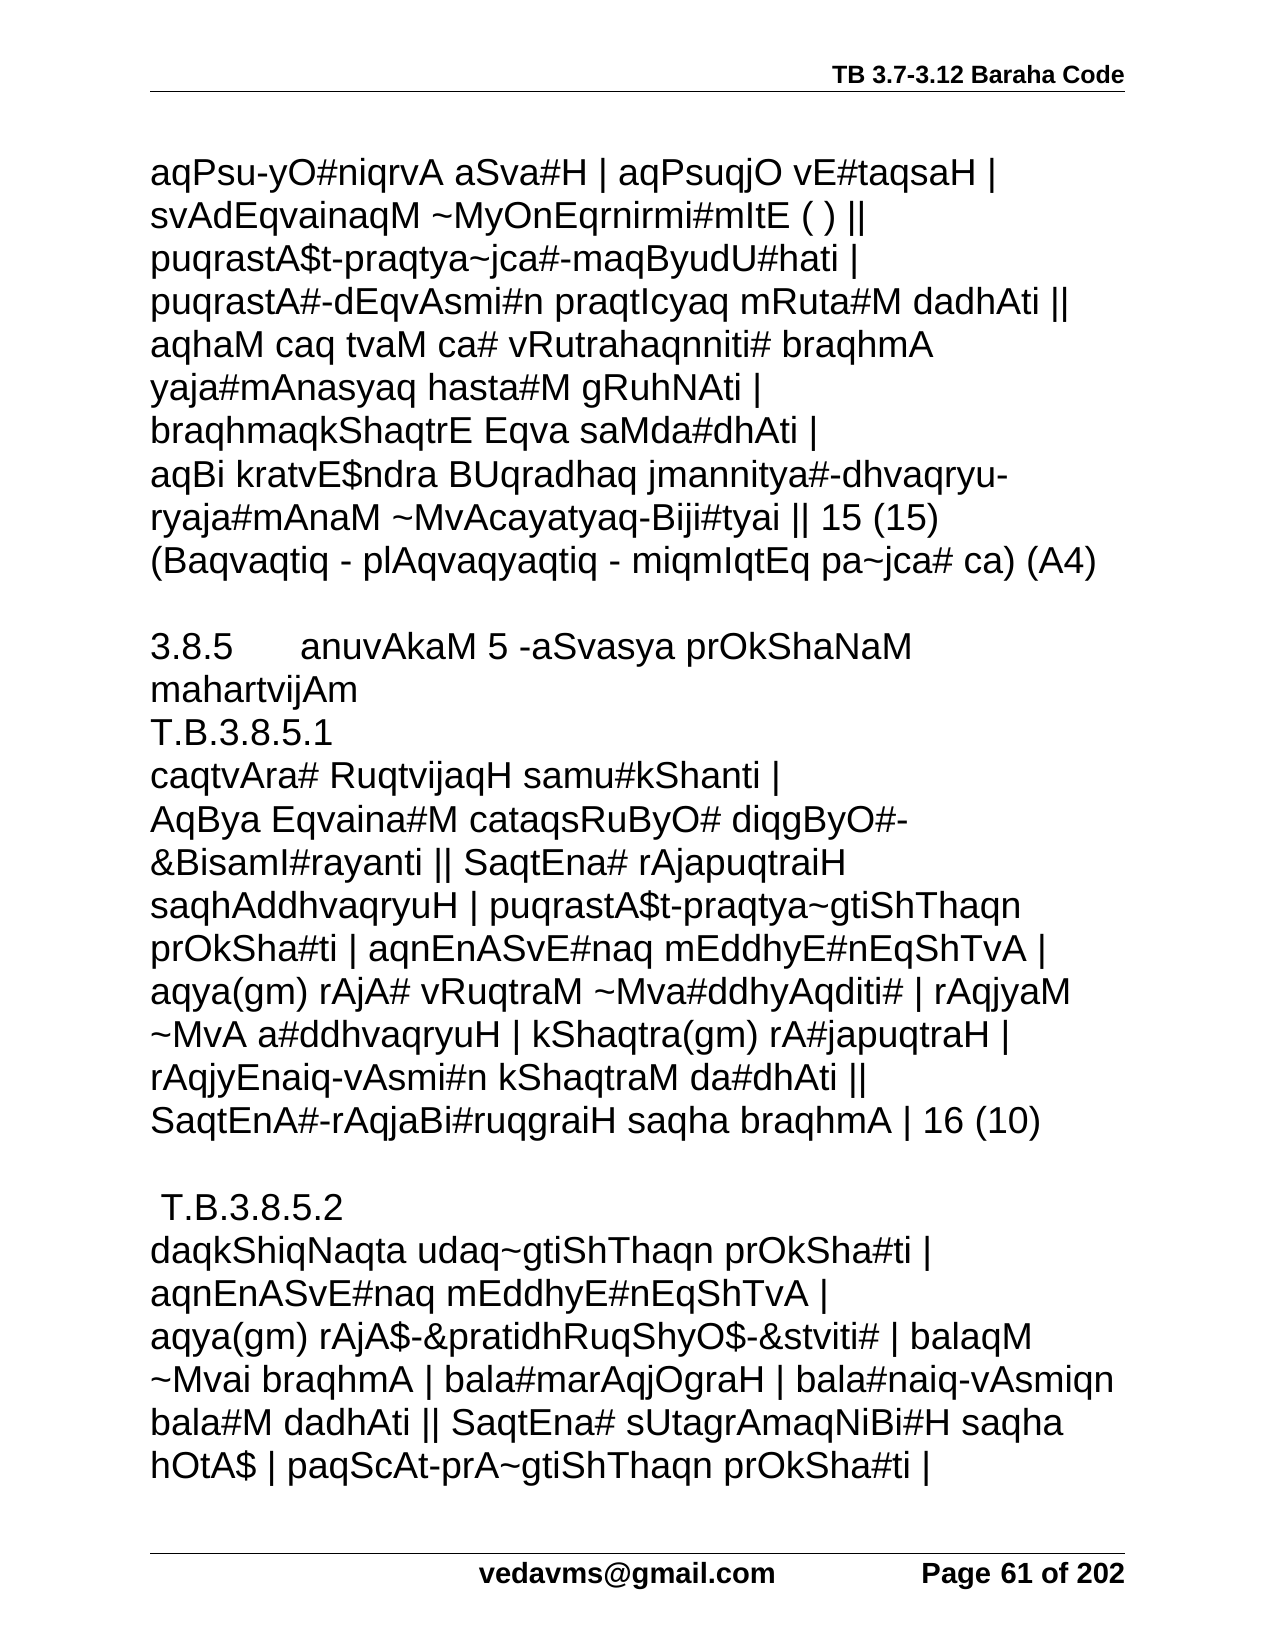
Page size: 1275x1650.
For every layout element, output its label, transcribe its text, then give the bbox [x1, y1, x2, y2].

text puqrastA$t-praqtya~jca#-maqByudU#hati | [150, 236, 1125, 279]
text aqya(gm) rAjA# vRuqtraM ~Mva#ddhyAqditi# | rAqjyaM ~MvA a#ddhvaqryuH | kShaqtra(gm) rA#japuqtraH | rAqjyEnaiq-vAsmi#n kShaqtraM da#dhAti || [150, 969, 1125, 1099]
text svAdEqvainaqM ~MyOnEqrnirmi#mItE ( ) || [150, 193, 1125, 236]
text daqkShiqNaqta udaq~gtiShThaqn prOkSha#ti | aqnEnASvE#naq mEddhyE#nEqShTvA | [150, 1228, 1125, 1314]
text braqhmaqkShaqtrE Eqva saMda#dhAti | [150, 409, 1125, 452]
text SaqtEnA#-rAqjaBi#ruqgraiH saqha braqhmA | 16 (10) [150, 1099, 1125, 1142]
text (Baqvaqtiq - plAqvaqyaqtiq - miqmIqtEq pa~jca# ca) (A4) [150, 538, 1125, 581]
text aqPsu-yO#niqrvA aSva#H | aqPsuqjO vE#taqsaH | [150, 150, 1125, 193]
text aqBi kratvE$ndra BUqradhaq jmannitya#-dhvaqryu-ryaja#mAnaM ~MvAcayatyaq-Biji#tyai || 15 (15) [150, 452, 1125, 538]
text AqBya Eqvaina#M cataqsRuByO# diqgByO#-&BisamI#rayanti || SaqtEna# rAjapuqtraiH saqhAddhvaqryuH | puqrastA$t-praqtya~gtiShThaqn prOkSha#ti | aqnEnASvE#naq mEddhyE#nEqShTvA | [150, 797, 1125, 969]
text 3.8.5 anuvAkaM 5 -aSvasya prOkShaNaM mahartvijAm [150, 624, 1125, 711]
text aqhaM caq tvaM ca# vRutrahaqnniti# braqhmA yaja#mAnasyaq hasta#M gRuhNAti | [150, 322, 1125, 409]
text aqya(gm) rAjA$-&pratidhRuqShyO$-&stviti# | balaqM ~Mvai braqhmA | bala#marAqjOgraH | bala#naiq-vAsmiqn bala#M dadhAti || SaqtEna# sUtagrAmaqNiBi#H saqha hOtA$ | paqScAt-prA~gtiShThaqn prOkSha#ti | [150, 1314, 1125, 1487]
text T.B.3.8.5.2 [150, 1185, 1125, 1228]
text caqtvAra# RuqtvijaqH samu#kShanti | [150, 754, 1125, 797]
text T.B.3.8.5.1 [150, 711, 1125, 754]
text puqrastA#-dEqvAsmi#n praqtIcyaq mRuta#M dadhAti || [150, 279, 1125, 322]
